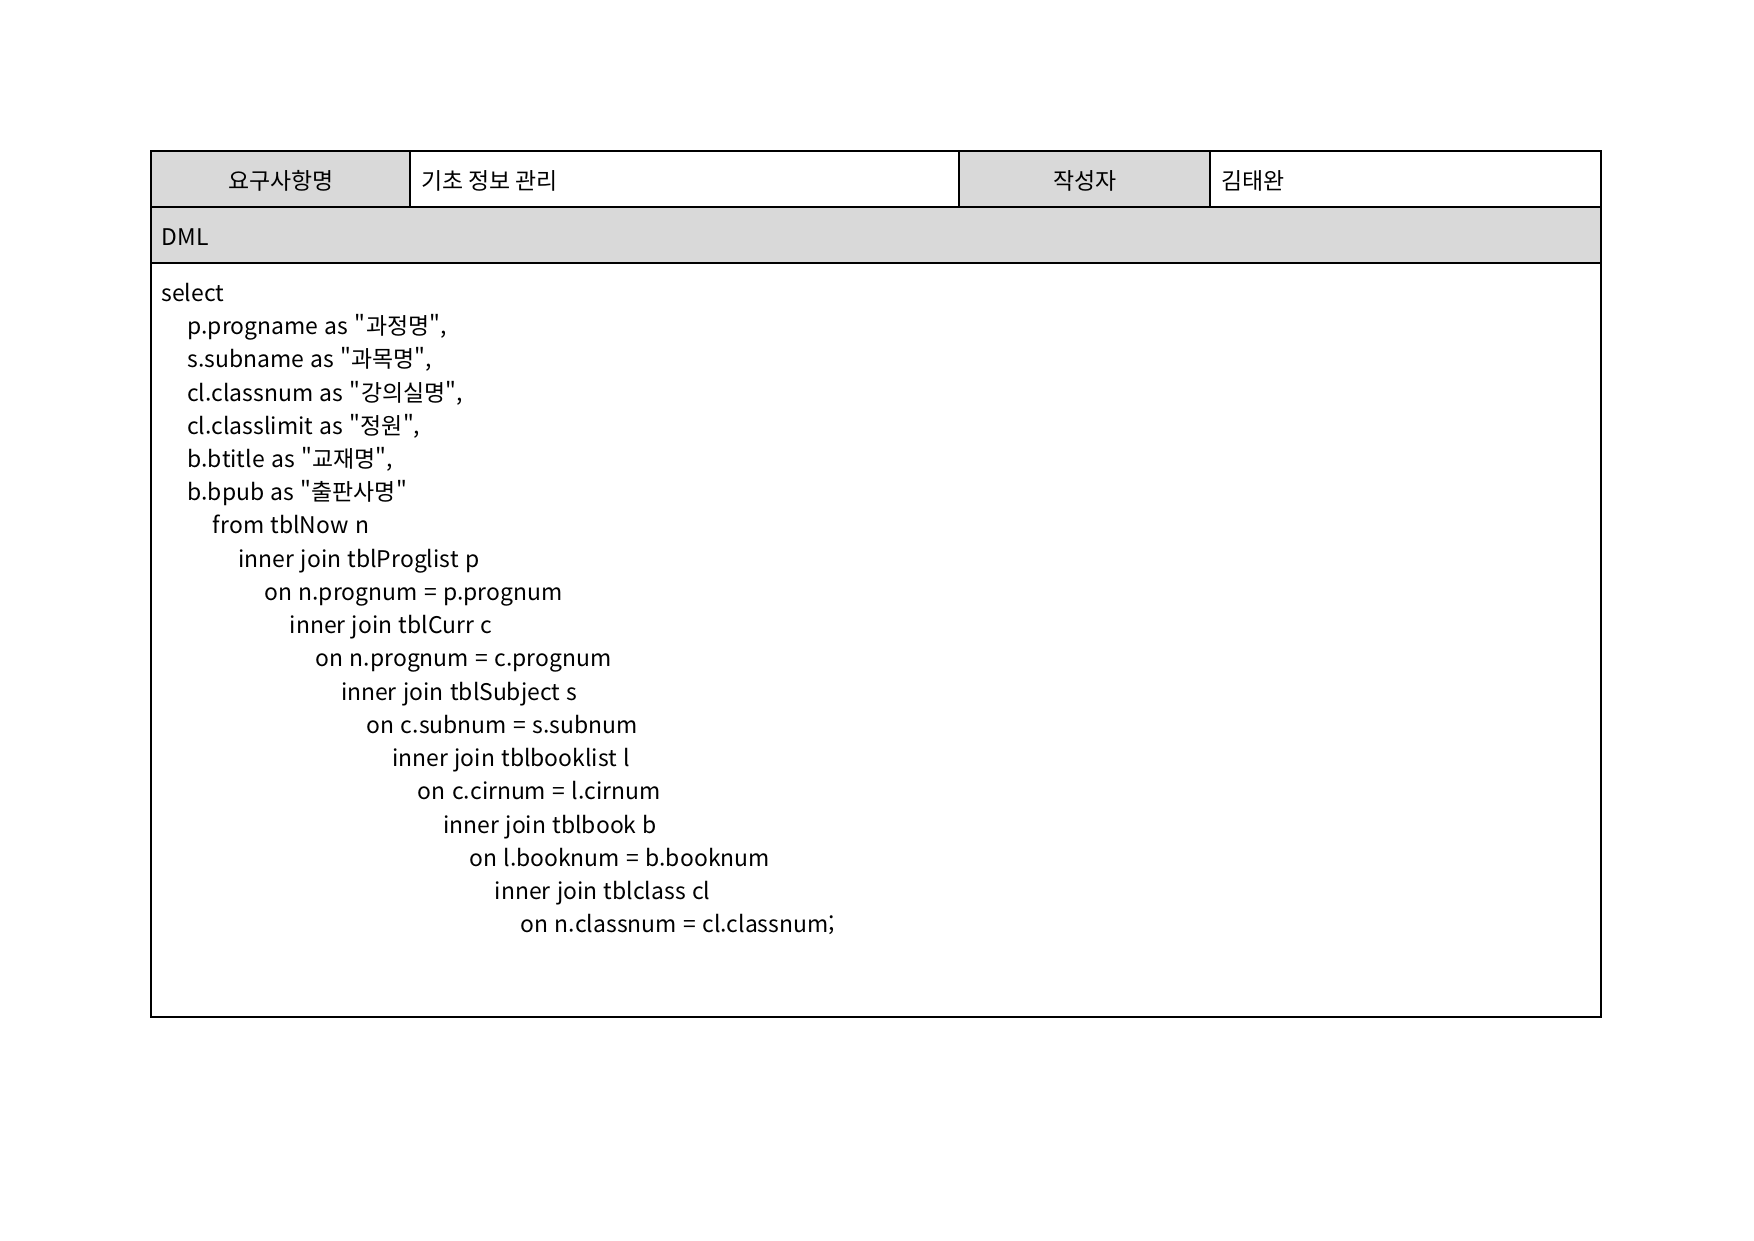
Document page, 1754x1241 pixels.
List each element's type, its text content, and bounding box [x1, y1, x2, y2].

table_cell 김태완 [1211, 152, 1600, 206]
table_cell select p.progname as "과정명", s.subname as "과목명", cl.classnum as "강의실명", cl.classlimit as "정원", b.btitle as "교재명", b.bpub as "출판사명" from tblNow n inner join tblProglist p on n.prognum = p.prognum inner join tblCurr c on n.prognum = c.prognum inner join tblSubject s on c.subnum = s.subnum inner join tblbooklist l on c.cirnum = l.cirnum inner join tblbook b on l.booknum = b.booknum inner join tblclass cl on n.classnum = cl.classnum; [152, 264, 1600, 1016]
table_cell 작성자 [960, 152, 1209, 206]
table_cell 기초 정보 관리 [411, 152, 958, 206]
table_cell 요구사항명 [152, 152, 409, 206]
table_cell DML [152, 208, 1600, 262]
